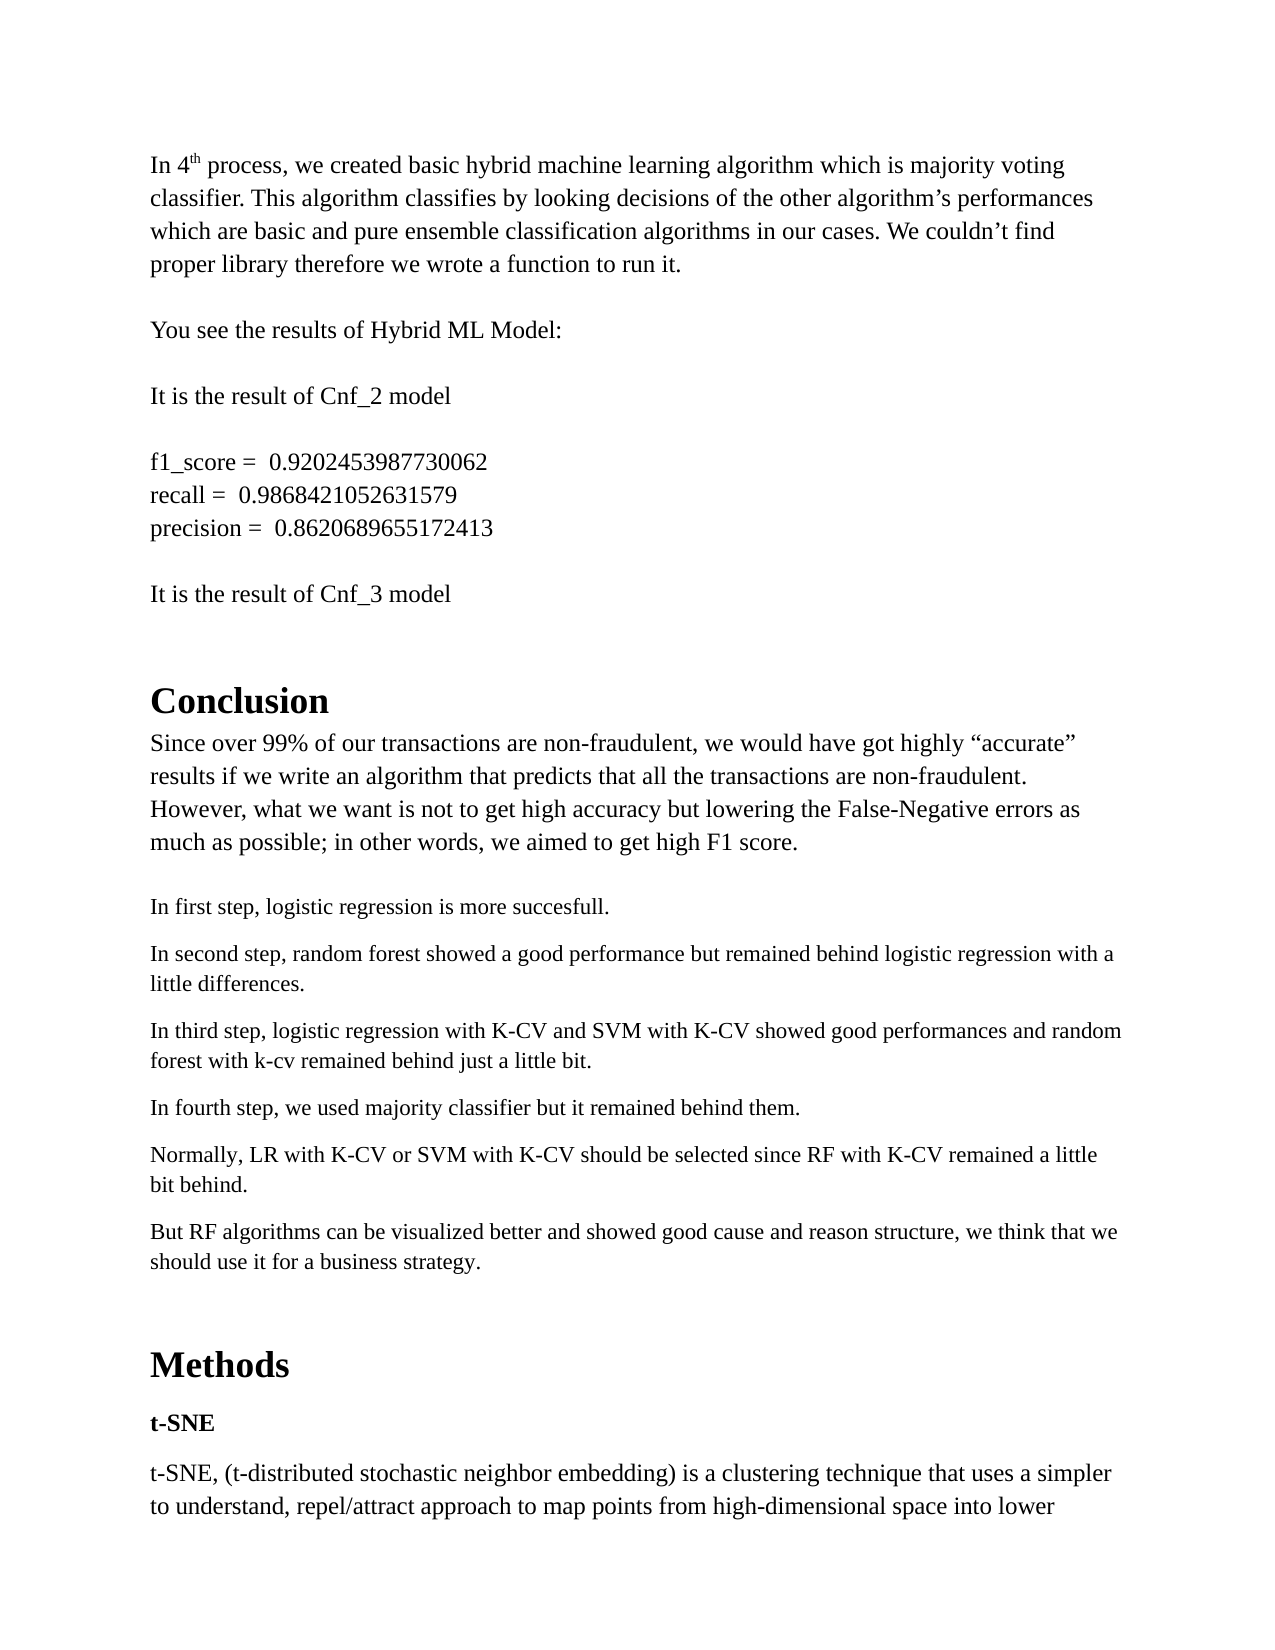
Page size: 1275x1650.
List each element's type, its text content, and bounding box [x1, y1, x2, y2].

text t-SNE [150, 1408, 1125, 1437]
text In second step, random forest showed a good performance but remained behind logistic regression with a little differences. [150, 940, 1125, 996]
text Methods [150, 1342, 1125, 1385]
text recall = 0.9868421052631579 [150, 480, 1125, 509]
text But RF algorithms can be visualized better and showed good cause and reason structure, we think that we should use it for a business strategy. [150, 1218, 1125, 1274]
text In 4th process, we created basic hybrid machine learning algorithm which is majority voting classifier. This algorithm classifies by looking decisions of the other algorithm’s performances which are basic and pure ensemble classification algorithms in our cases. We couldn’t find proper library therefore we wrote a function to run it. [150, 150, 1125, 278]
text Conclusion [150, 678, 1125, 721]
text In fourth step, we used majority classifier but it remained behind them. [150, 1094, 1125, 1120]
text precision = 0.8620689655172413 [150, 513, 1125, 542]
text In first step, logistic regression is more succesfull. [150, 893, 1125, 919]
text In third step, logistic regression with K-CV and SVM with K-CV showed good performances and random forest with k-cv remained behind just a little bit. [150, 1017, 1125, 1073]
text Since over 99% of our transactions are non-fraudulent, we would have got highly “accurate” results if we write an algorithm that predicts that all the transactions are non-fraudulent. However, what we want is not to get high accuracy but lowering the False-Negative errors as much as possible; in other words, we aimed to get high F1 score. [150, 728, 1125, 856]
text Normally, LR with K-CV or SVM with K-CV should be selected since RF with K-CV remained a little bit behind. [150, 1141, 1125, 1197]
text It is the result of Cnf_3 model [150, 579, 1125, 608]
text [150, 1458, 1125, 1520]
text It is the result of Cnf_2 model [150, 381, 1125, 410]
text f1_score = 0.9202453987730062 [150, 447, 1125, 476]
text You see the results of Hybrid ML Model: [150, 315, 1125, 344]
